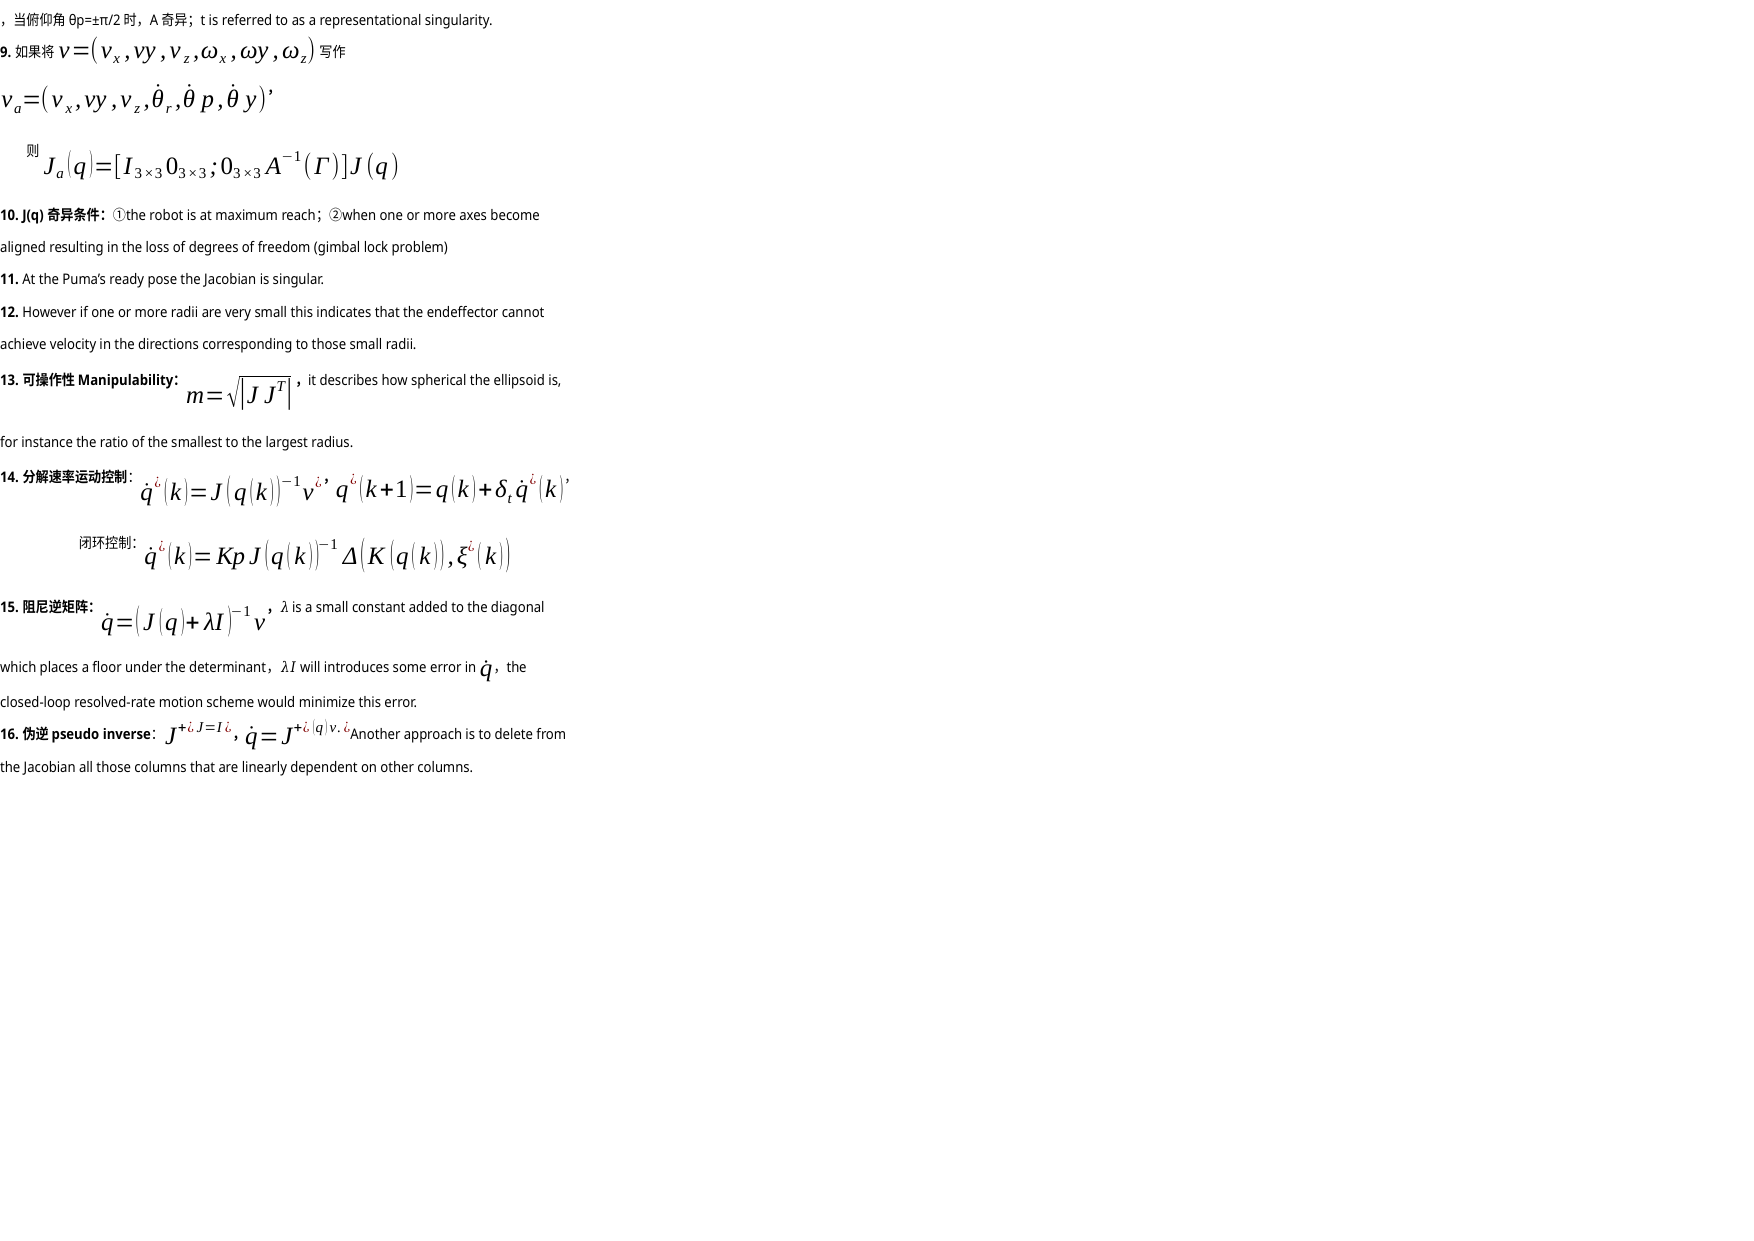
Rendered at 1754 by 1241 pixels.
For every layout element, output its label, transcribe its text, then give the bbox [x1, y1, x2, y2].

text 8. ，，当俯仰角θp=±π/2时，A奇异；t is referred to as a representational singularity. [0, 3, 570, 35]
text 14. 分解速率运动控制：，， [0, 458, 570, 523]
text 9. 如果将 写作， [0, 35, 570, 133]
text 10. J(q) 奇异条件：①the robot is at maximum reach；②when one or more axes become aligned resulting in the loss of degrees of freedom (gimbal lock problem) 11. At the Puma’s ready pose the Jacobian is singular. [0, 198, 570, 295]
text 闭环控制： [0, 523, 570, 588]
text 15. 阻尼逆矩阵：，𝜆 is a small constant added to the diagonal which places a floor under the determinant，𝜆𝐼 will introduces some error in ，the closed-loop resolved-rate motion scheme would minimize this error. [0, 588, 570, 718]
text 则 [0, 133, 570, 198]
text 12. However if one or more radii are very small this indicates that the endeffector cannot achieve velocity in the directions corresponding to those small radii. [0, 295, 570, 360]
text 16. 伪逆pseudo inverse：，Another approach is to delete from the Jacobian all those columns that are linearly dependent on other columns. [0, 718, 570, 815]
text 13. 可操作性Manipulability：，it describes how spherical the ellipsoid is, for instance the ratio of the smallest to the largest radius. [0, 360, 570, 458]
